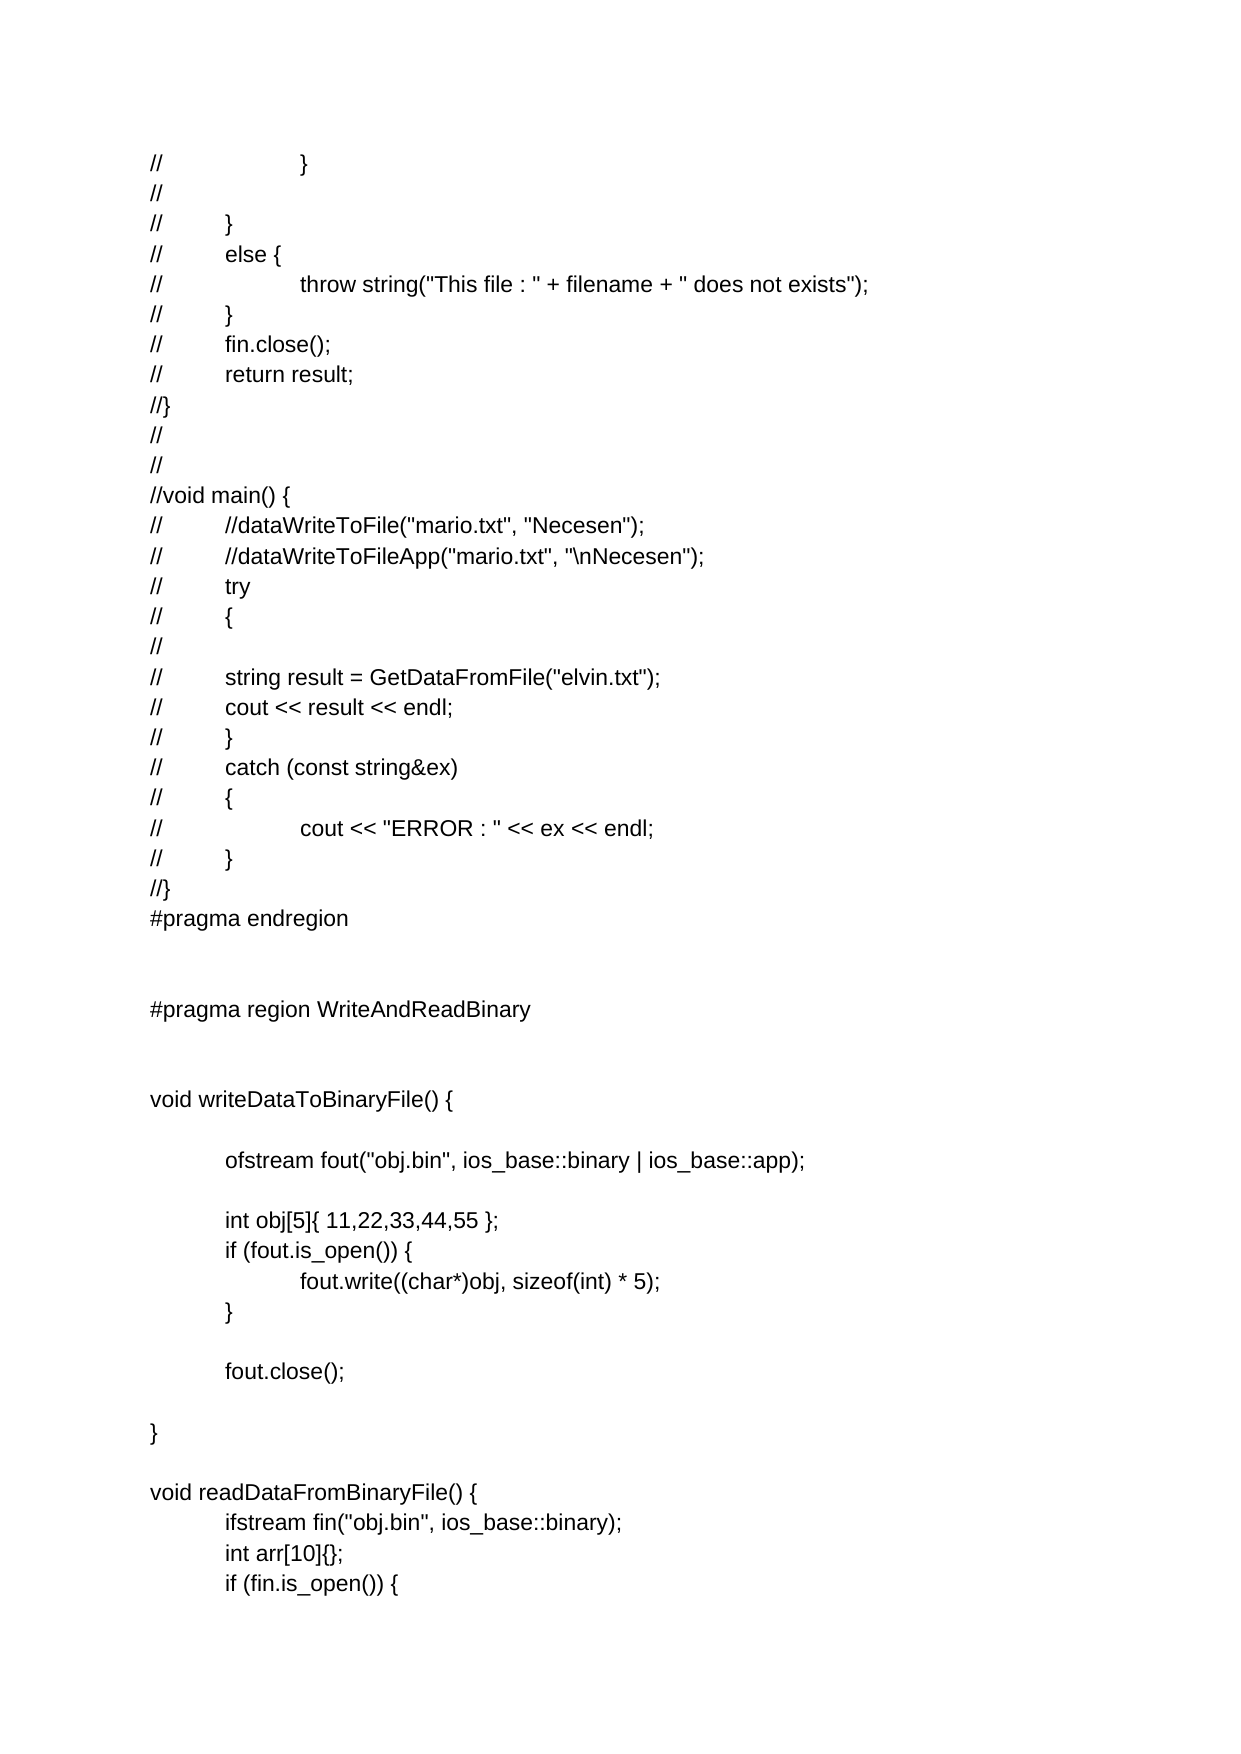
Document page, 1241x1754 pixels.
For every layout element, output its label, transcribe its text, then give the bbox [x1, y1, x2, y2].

text // //dataWriteToFileApp("mario.txt", "\nNecesen"); [150, 543, 1090, 569]
text // [150, 633, 1090, 660]
text fout.close(); [150, 1358, 1090, 1385]
text // } [150, 301, 1090, 327]
text // try [150, 573, 1090, 599]
text int arr[10]{}; [150, 1539, 1090, 1566]
text // } [150, 724, 1090, 750]
text } [150, 1419, 1090, 1445]
text // throw string("This file : " + filename + " does not exists"); [150, 271, 1090, 297]
text void writeDataToBinaryFile() { [150, 1086, 1090, 1113]
text // } [150, 210, 1090, 237]
text // [150, 452, 1090, 478]
text fout.write((char*)obj, sizeof(int) * 5); [150, 1268, 1090, 1294]
text // else { [150, 241, 1090, 267]
text ofstream fout("obj.bin", ios_base::binary | ios_base::app); [150, 1147, 1090, 1173]
text //void main() { [150, 482, 1090, 509]
text // return result; [150, 361, 1090, 388]
text #pragma region WriteAndReadBinary [150, 996, 1090, 1022]
text //} [150, 392, 1090, 418]
text // { [150, 603, 1090, 629]
text // } [150, 845, 1090, 871]
text // catch (const string&ex) [150, 754, 1090, 781]
text if (fin.is_open()) { [150, 1570, 1090, 1596]
text // //dataWriteToFile("mario.txt", "Necesen"); [150, 512, 1090, 539]
text // { [150, 784, 1090, 811]
text #pragma endregion [150, 905, 1090, 932]
text ifstream fin("obj.bin", ios_base::binary); [150, 1509, 1090, 1536]
text } [150, 1298, 1090, 1324]
text // fin.close(); [150, 331, 1090, 358]
text // [150, 422, 1090, 448]
text // } [150, 150, 1090, 176]
text if (fout.is_open()) { [150, 1237, 1090, 1264]
text // [150, 180, 1090, 207]
text // cout << "ERROR : " << ex << endl; [150, 814, 1090, 841]
text // cout << result << endl; [150, 694, 1090, 720]
text int obj[5]{ 11,22,33,44,55 }; [150, 1207, 1090, 1234]
text void readDataFromBinaryFile() { [150, 1479, 1090, 1506]
text //} [150, 875, 1090, 901]
text // string result = GetDataFromFile("elvin.txt"); [150, 663, 1090, 690]
